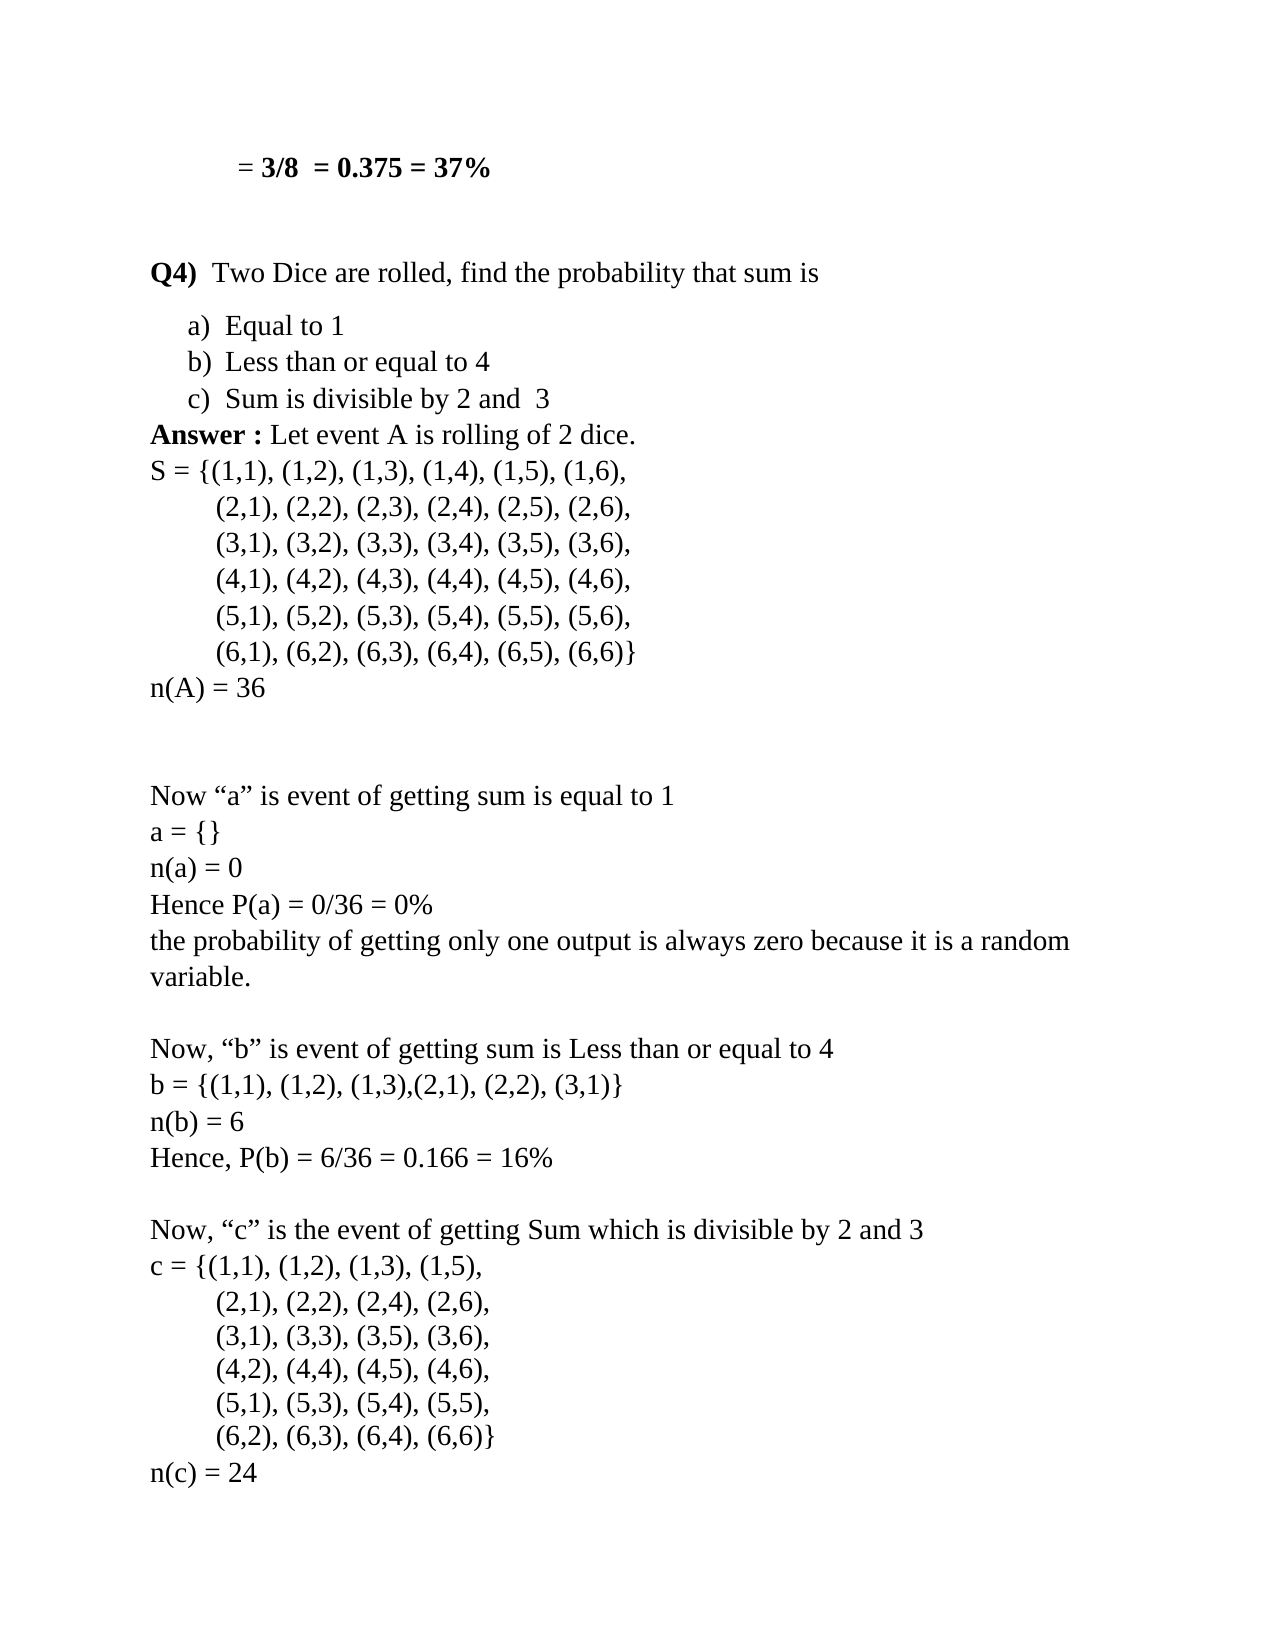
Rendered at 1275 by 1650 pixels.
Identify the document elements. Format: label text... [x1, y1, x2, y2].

text Hence, P(b) = 6/36 = 0.166 = 16% [150, 1140, 1125, 1173]
text Q4) Two Dice are rolled, find the probability that sum is [150, 256, 1125, 289]
text (4,1), (4,2), (4,3), (4,4), (4,5), (4,6), [150, 561, 1125, 595]
text Hence P(a) = 0/36 = 0% [150, 887, 1125, 920]
list Sum is divisible by 2 and 3 [187, 381, 1125, 414]
text (3,1), (3,2), (3,3), (3,4), (3,5), (3,6), [150, 525, 1125, 559]
text b = {(1,1), (1,2), (1,3),(2,1), (2,2), (3,1)} [150, 1067, 1125, 1101]
text n(a) = 0 [150, 851, 1125, 884]
text c = {(1,1), (1,2), (1,3), (1,5), [150, 1248, 1125, 1282]
text (2,1), (2,2), (2,4), (2,6), [150, 1284, 1125, 1318]
text the probability of getting only one output is always zero because it is a random variable. [150, 923, 1125, 993]
text n(A) = 36 [150, 670, 1125, 703]
text (6,2), (6,3), (6,4), (6,6)} [150, 1418, 1125, 1452]
text (4,2), (4,4), (4,5), (4,6), [150, 1351, 1125, 1385]
text a = {} [150, 814, 1125, 848]
text (3,1), (3,3), (3,5), (3,6), [150, 1318, 1125, 1351]
text Now, “c” is the event of getting Sum which is divisible by 2 and 3 [150, 1212, 1125, 1246]
text S = {(1,1), (1,2), (1,3), (1,4), (1,5), (1,6), [150, 453, 1125, 487]
text Answer : Let event A is rolling of 2 dice. [150, 417, 1125, 450]
text (5,1), (5,2), (5,3), (5,4), (5,5), (5,6), [150, 598, 1125, 631]
text Now “a” is event of getting sum is equal to 1 [150, 778, 1125, 812]
text (6,1), (6,2), (6,3), (6,4), (6,5), (6,6)} [150, 634, 1125, 667]
text Now, “b” is event of getting sum is Less than or equal to 4 [150, 1031, 1125, 1065]
text n(c) = 24 [150, 1455, 1125, 1488]
text (2,1), (2,2), (2,3), (2,4), (2,5), (2,6), [150, 489, 1125, 523]
list Equal to 1 [187, 308, 1125, 342]
text = 3/8 = 0.375 = 37% [150, 150, 1125, 183]
text (5,1), (5,3), (5,4), (5,5), [150, 1385, 1125, 1418]
list Less than or equal to 4 [187, 344, 1125, 378]
text n(b) = 6 [150, 1104, 1125, 1137]
